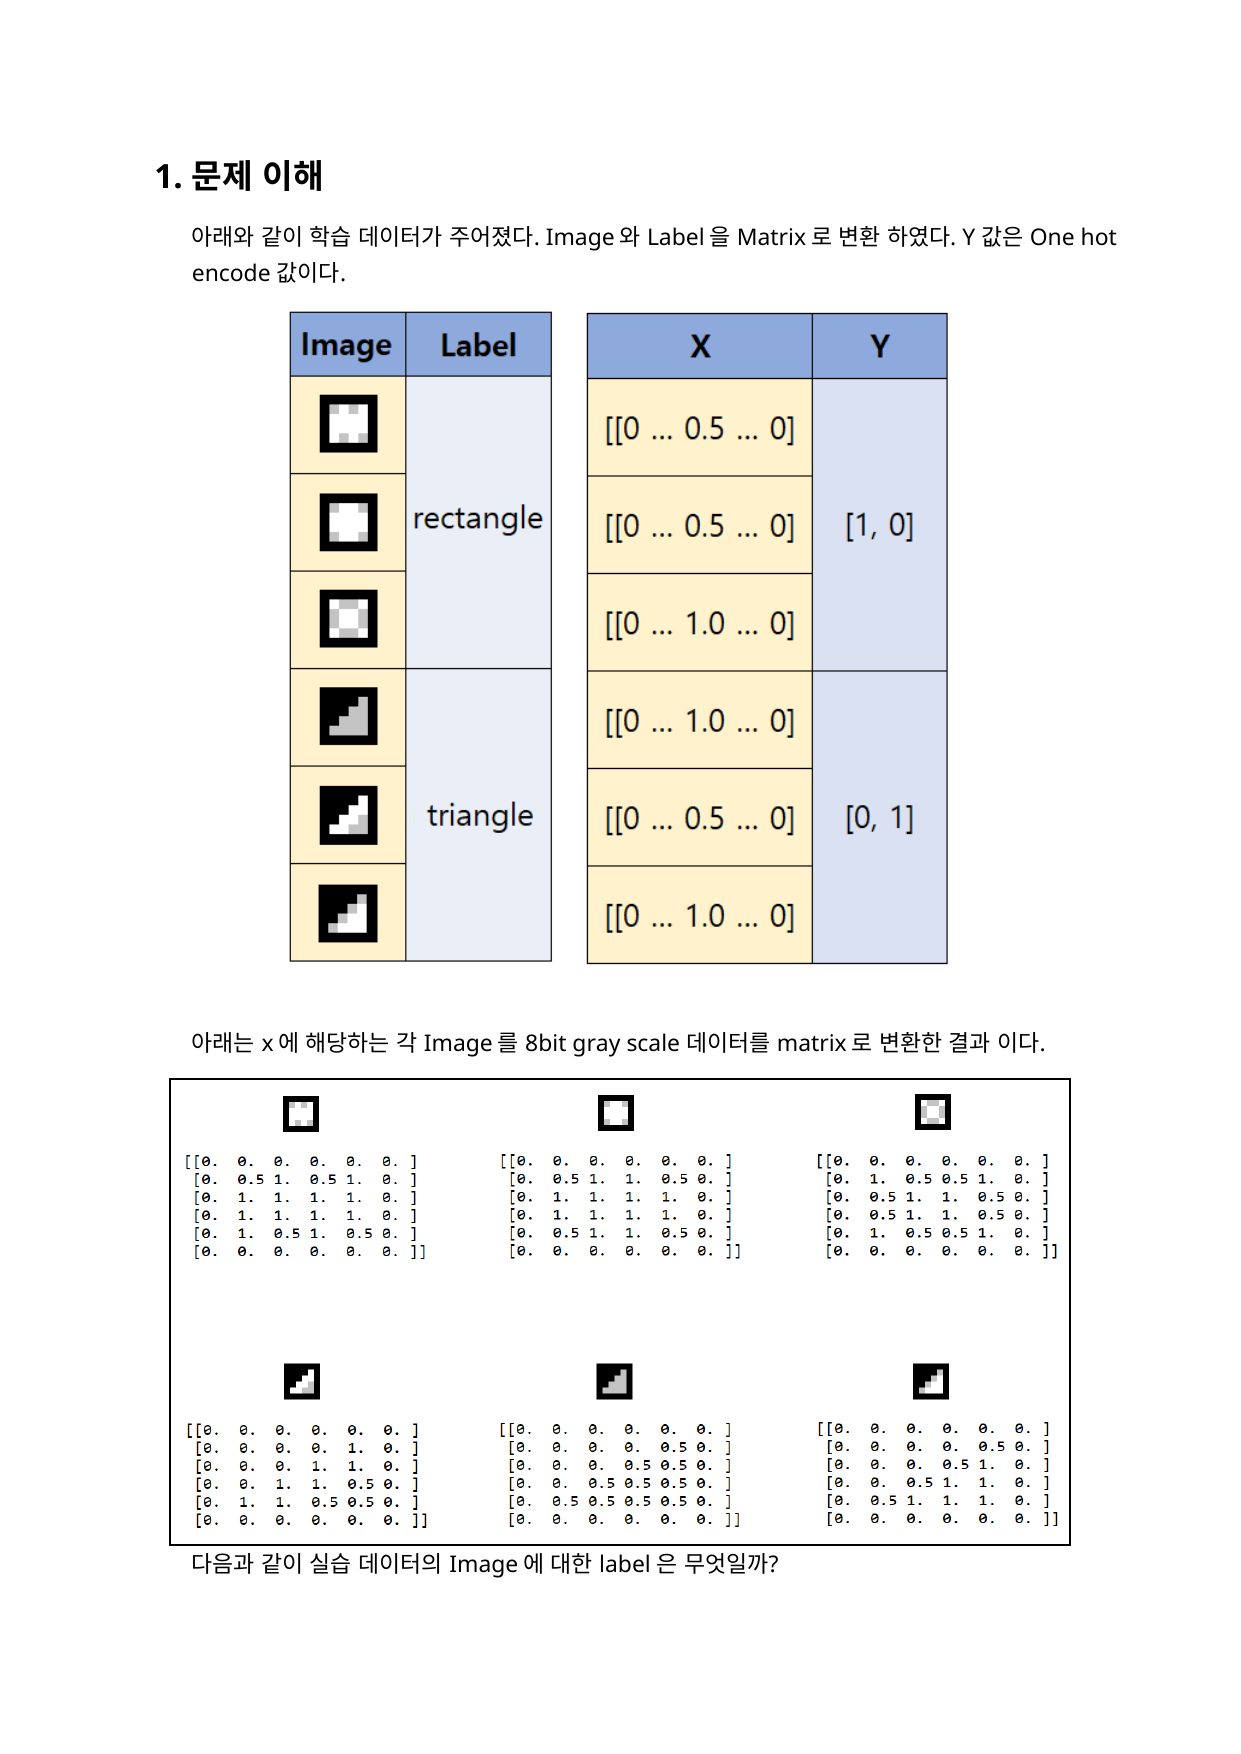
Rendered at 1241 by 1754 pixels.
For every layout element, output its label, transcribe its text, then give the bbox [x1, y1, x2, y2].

list 문제 이해 [154, 150, 1128, 198]
text 다음과 같이 실습 데이터의 Image에 대한 label 은 무엇일까? [192, 1546, 1128, 1579]
text 아래는 x에 해당하는 각 Image를 8bit gray scale 데이터를 matrix로 변환한 결과 이다. [192, 1025, 1128, 1058]
text 아래와 같이 학습 데이터가 주어졌다. Image와 Label을 Matrix로 변환 하였다. Y 값은 One hot encode 값이다. [192, 219, 1128, 288]
picture [171, 1080, 1069, 1544]
picture [285, 307, 955, 975]
